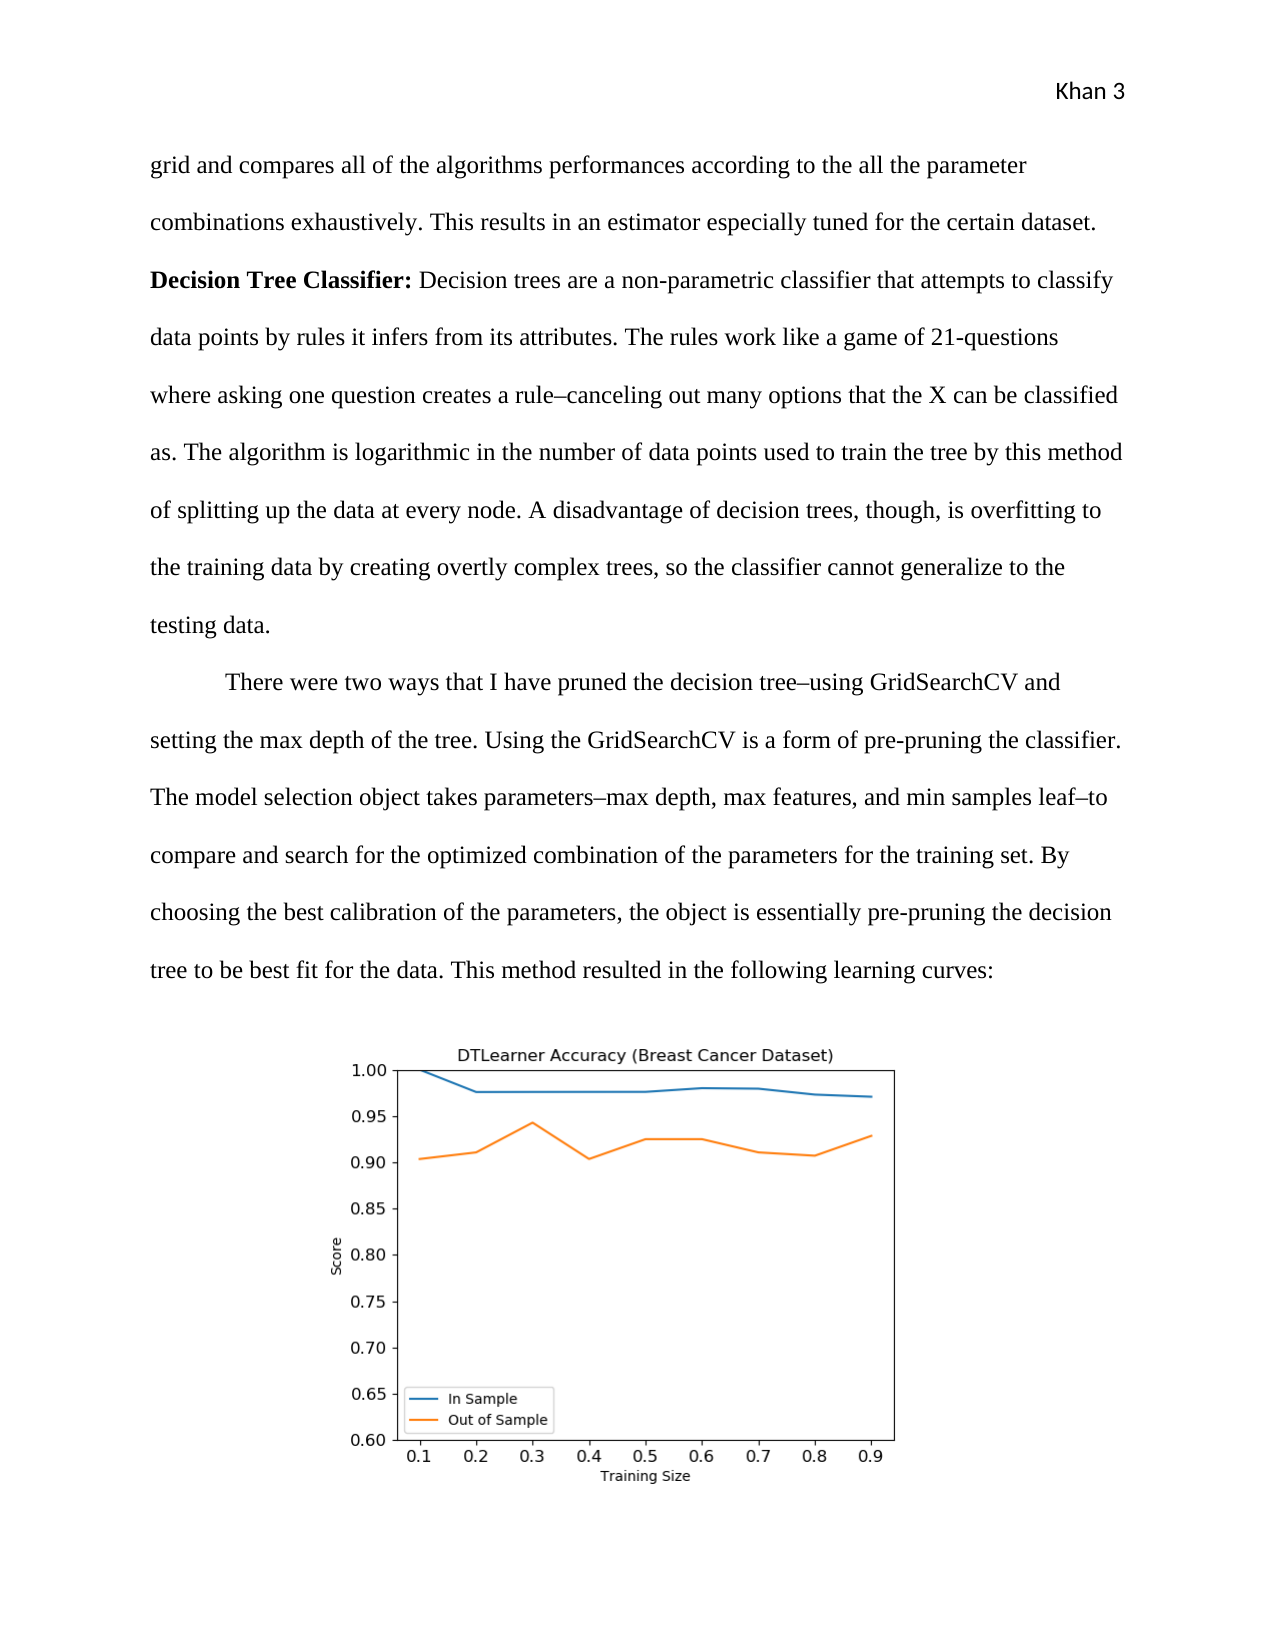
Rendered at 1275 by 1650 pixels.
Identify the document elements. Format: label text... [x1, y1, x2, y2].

picture [317, 1012, 958, 1493]
text There were two ways that I have pruned the decision tree–using GridSearchCV and setting the max depth of the tree. Using the GridSearchCV is a form of pre-pruning the classifier. The model selection object takes parameters–max depth, max features, and min samples leaf–to compare and search for the optimized combination of the parameters for the training set. By choosing the best calibration of the parameters, the object is essentially pre-pruning the decision tree to be best fit for the data. This method resulted in the following learning curves: [150, 667, 1125, 984]
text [150, 150, 1125, 236]
text Decision Tree Classifier: Decision trees are a non-parametric classifier that attempts to classify data points by rules it infers from its attributes. The rules work like a game of 21-questions where asking one question creates a rule–canceling out many options that the X can be classified as. The algorithm is logarithmic in the number of data points used to train the tree by this method of splitting up the data at every node. A disadvantage of decision trees, though, is overfitting to the training data by creating overtly complex trees, so the classifier cannot generalize to the testing data. [150, 265, 1125, 639]
